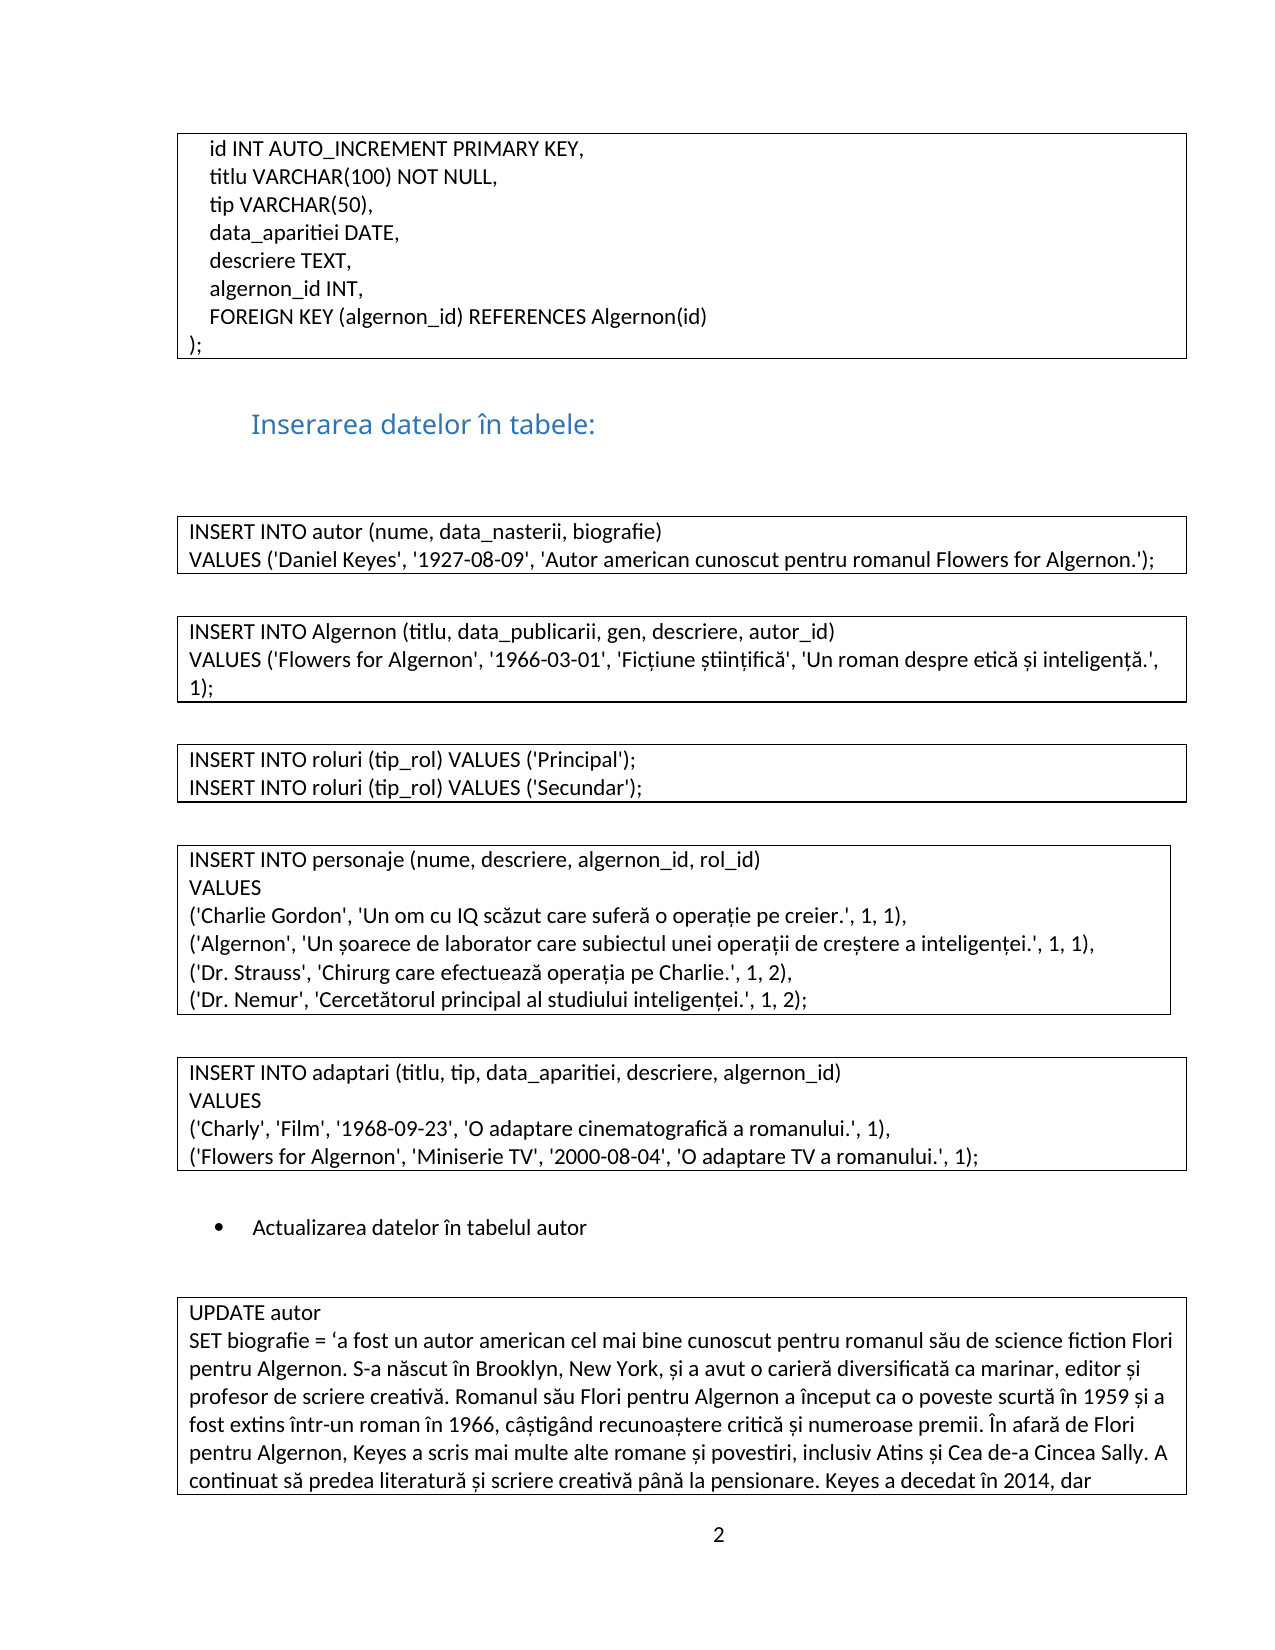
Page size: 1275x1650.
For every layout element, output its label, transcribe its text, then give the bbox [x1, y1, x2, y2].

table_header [178, 1298, 1186, 1494]
table_header INSERT INTO roluri (tip_rol) VALUES ('Principal'); INSERT INTO roluri (tip_rol) VALUES ('Secundar'); [178, 745, 1186, 801]
list Actualizarea datelor în tabelul autor [215, 1213, 1186, 1283]
table_header INSERT INTO adaptari (titlu, tip, data_aparitiei, descriere, algernon_id) VALUES ('Charly', 'Film', '1968-09-23', 'O adaptare cinematografică a romanului.', 1), ('Flowers for Algernon', 'Miniserie TV', '2000-08-04', 'O adaptare TV a romanului.', 1); [178, 1058, 1186, 1170]
table_header INSERT INTO Algernon (titlu, data_publicarii, gen, descriere, autor_id) VALUES ('Flowers for Algernon', '1966-03-01', 'Ficțiune științifică', 'Un roman despre etică și inteligență.', 1); [178, 617, 1186, 701]
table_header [178, 134, 1186, 358]
table_header INSERT INTO autor (nume, data_nasterii, biografie) VALUES ('Daniel Keyes', '1927-08-09', 'Autor american cunoscut pentru romanul Flowers for Algernon.'); [178, 517, 1186, 573]
subtitle Inserarea datelor în tabele: [251, 406, 1186, 498]
table_header INSERT INTO personaje (nume, descriere, algernon_id, rol_id) VALUES ('Charlie Gordon', 'Un om cu IQ scăzut care suferă o operație pe creier.', 1, 1), ('Algernon', 'Un șoarece de laborator care subiectul unei operații de creștere a inteligenței.', 1, 1), ('Dr. Strauss', 'Chirurg care efectuează operația pe Charlie.', 1, 2), ('Dr. Nemur', 'Cercetătorul principal al studiului inteligenței.', 1, 2); [178, 846, 1170, 1014]
